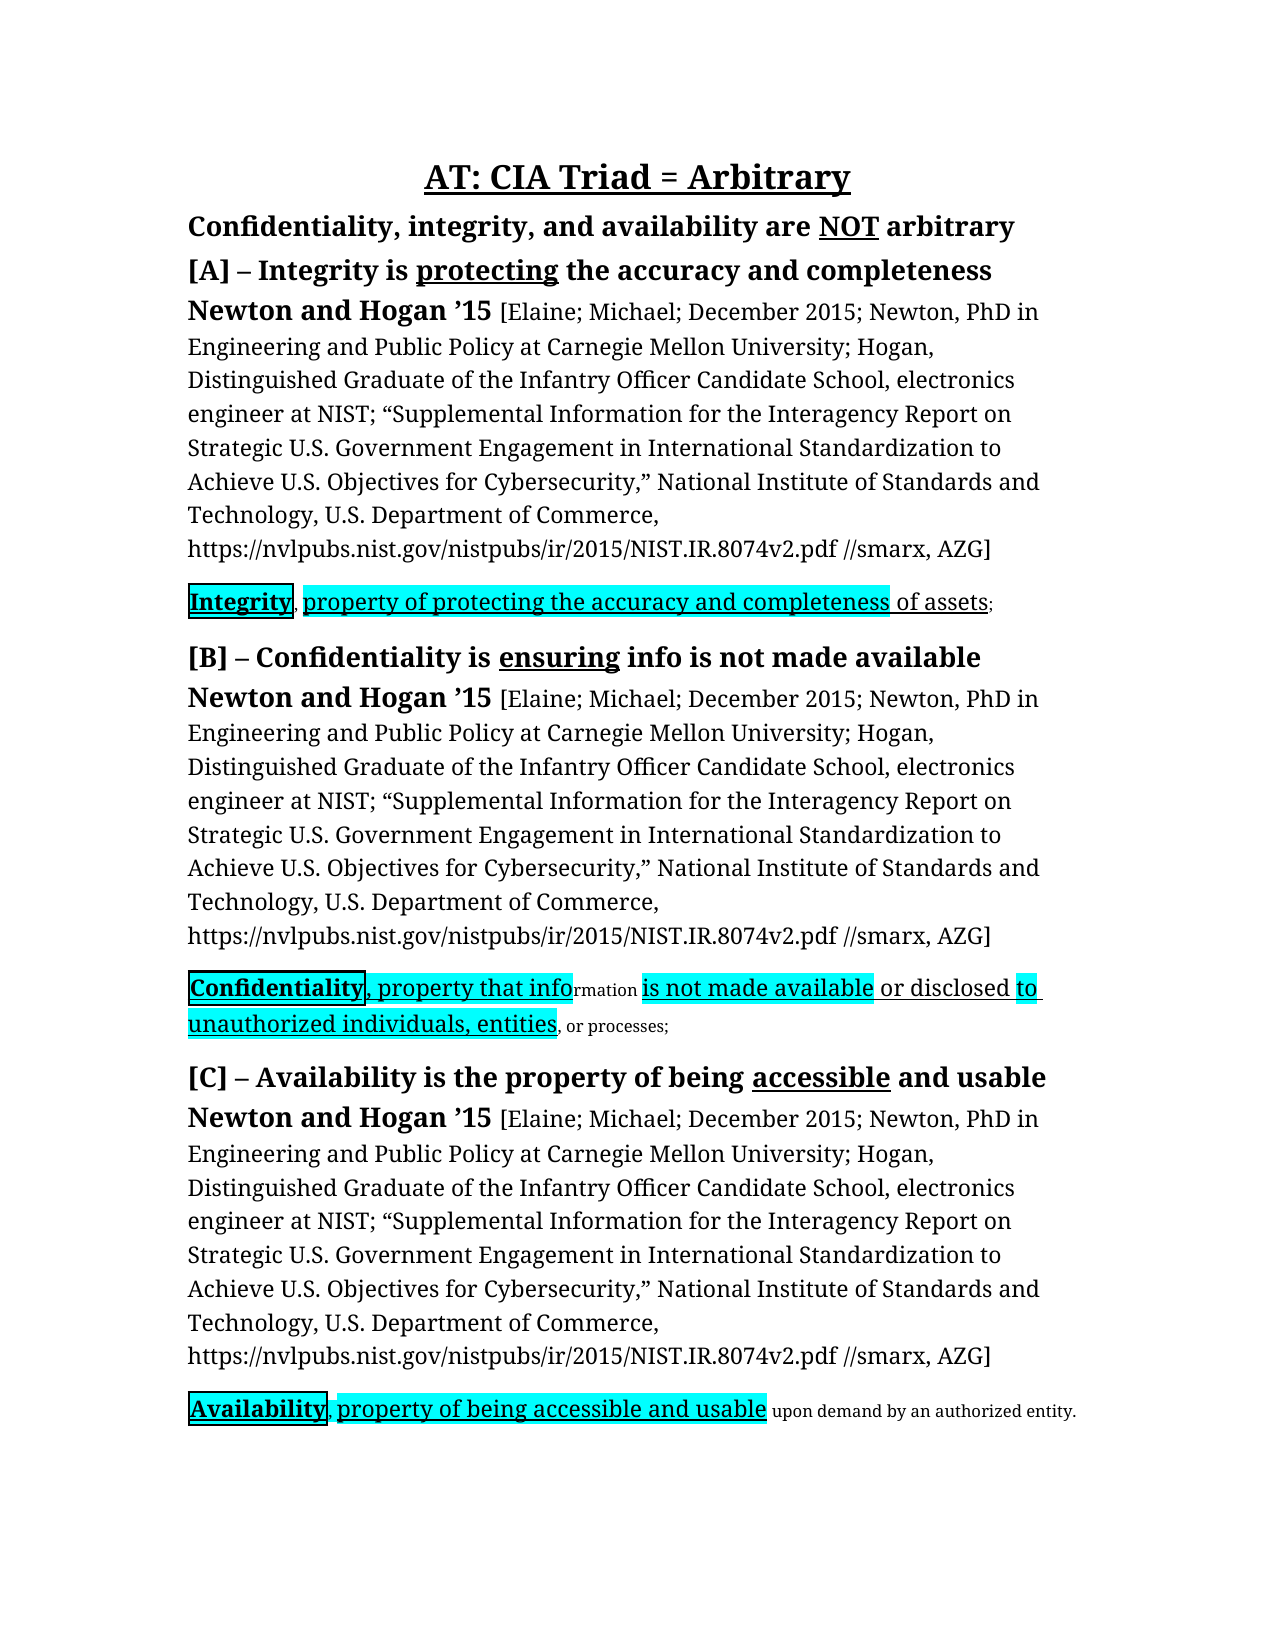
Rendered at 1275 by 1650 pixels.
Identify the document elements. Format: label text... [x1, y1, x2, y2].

text Newton and Hogan ’15 [Elaine; Michael; December 2015; Newton, PhD in Engineering and Public Policy at Carnegie Mellon University; Hogan, Distinguished Graduate of the Infantry Officer Candidate School, electronics engineer at NIST; “Supplemental Information for the Interagency Report on Strategic U.S. Government Engagement in International Standardization to Achieve U.S. Objectives for Cybersecurity,” National Institute of Standards and Technology, U.S. Department of Commerce, https://nvlpubs.nist.gov/nistpubs/ir/2015/NIST.IR.8074v2.pdf //smarx, AZG] [187, 291, 1087, 564]
text Newton and Hogan ’15 [Elaine; Michael; December 2015; Newton, PhD in Engineering and Public Policy at Carnegie Mellon University; Hogan, Distinguished Graduate of the Infantry Officer Candidate School, electronics engineer at NIST; “Supplemental Information for the Interagency Report on Strategic U.S. Government Engagement in International Standardization to Achieve U.S. Objectives for Cybersecurity,” National Institute of Standards and Technology, U.S. Department of Commerce, https://nvlpubs.nist.gov/nistpubs/ir/2015/NIST.IR.8074v2.pdf //smarx, AZG] [187, 678, 1087, 951]
subtitle AT: CIA Triad = Arbitrary [187, 154, 1087, 199]
text Confidentiality, property that information is not made available or disclosed to unauthorized individuals, entities, or processes; [187, 970, 1087, 1039]
text Integrity, property of protecting the accuracy and completeness of assets; [294, 583, 1087, 619]
subtitle [C] – Availability is the property of being accessible and usable [187, 1059, 1087, 1096]
text Availability, property of being accessible and usable upon demand by an authorized entity. [328, 1391, 1087, 1426]
subtitle [A] – Integrity is protecting the accuracy and completeness [187, 251, 1087, 288]
subtitle [B] – Confidentiality is ensuring info is not made available [187, 638, 1087, 675]
subtitle Confidentiality, integrity, and availability are NOT arbitrary [187, 207, 1087, 244]
text Newton and Hogan ’15 [Elaine; Michael; December 2015; Newton, PhD in Engineering and Public Policy at Carnegie Mellon University; Hogan, Distinguished Graduate of the Infantry Officer Candidate School, electronics engineer at NIST; “Supplemental Information for the Interagency Report on Strategic U.S. Government Engagement in International Standardization to Achieve U.S. Objectives for Cybersecurity,” National Institute of Standards and Technology, U.S. Department of Commerce, https://nvlpubs.nist.gov/nistpubs/ir/2015/NIST.IR.8074v2.pdf //smarx, AZG] [187, 1098, 1087, 1372]
